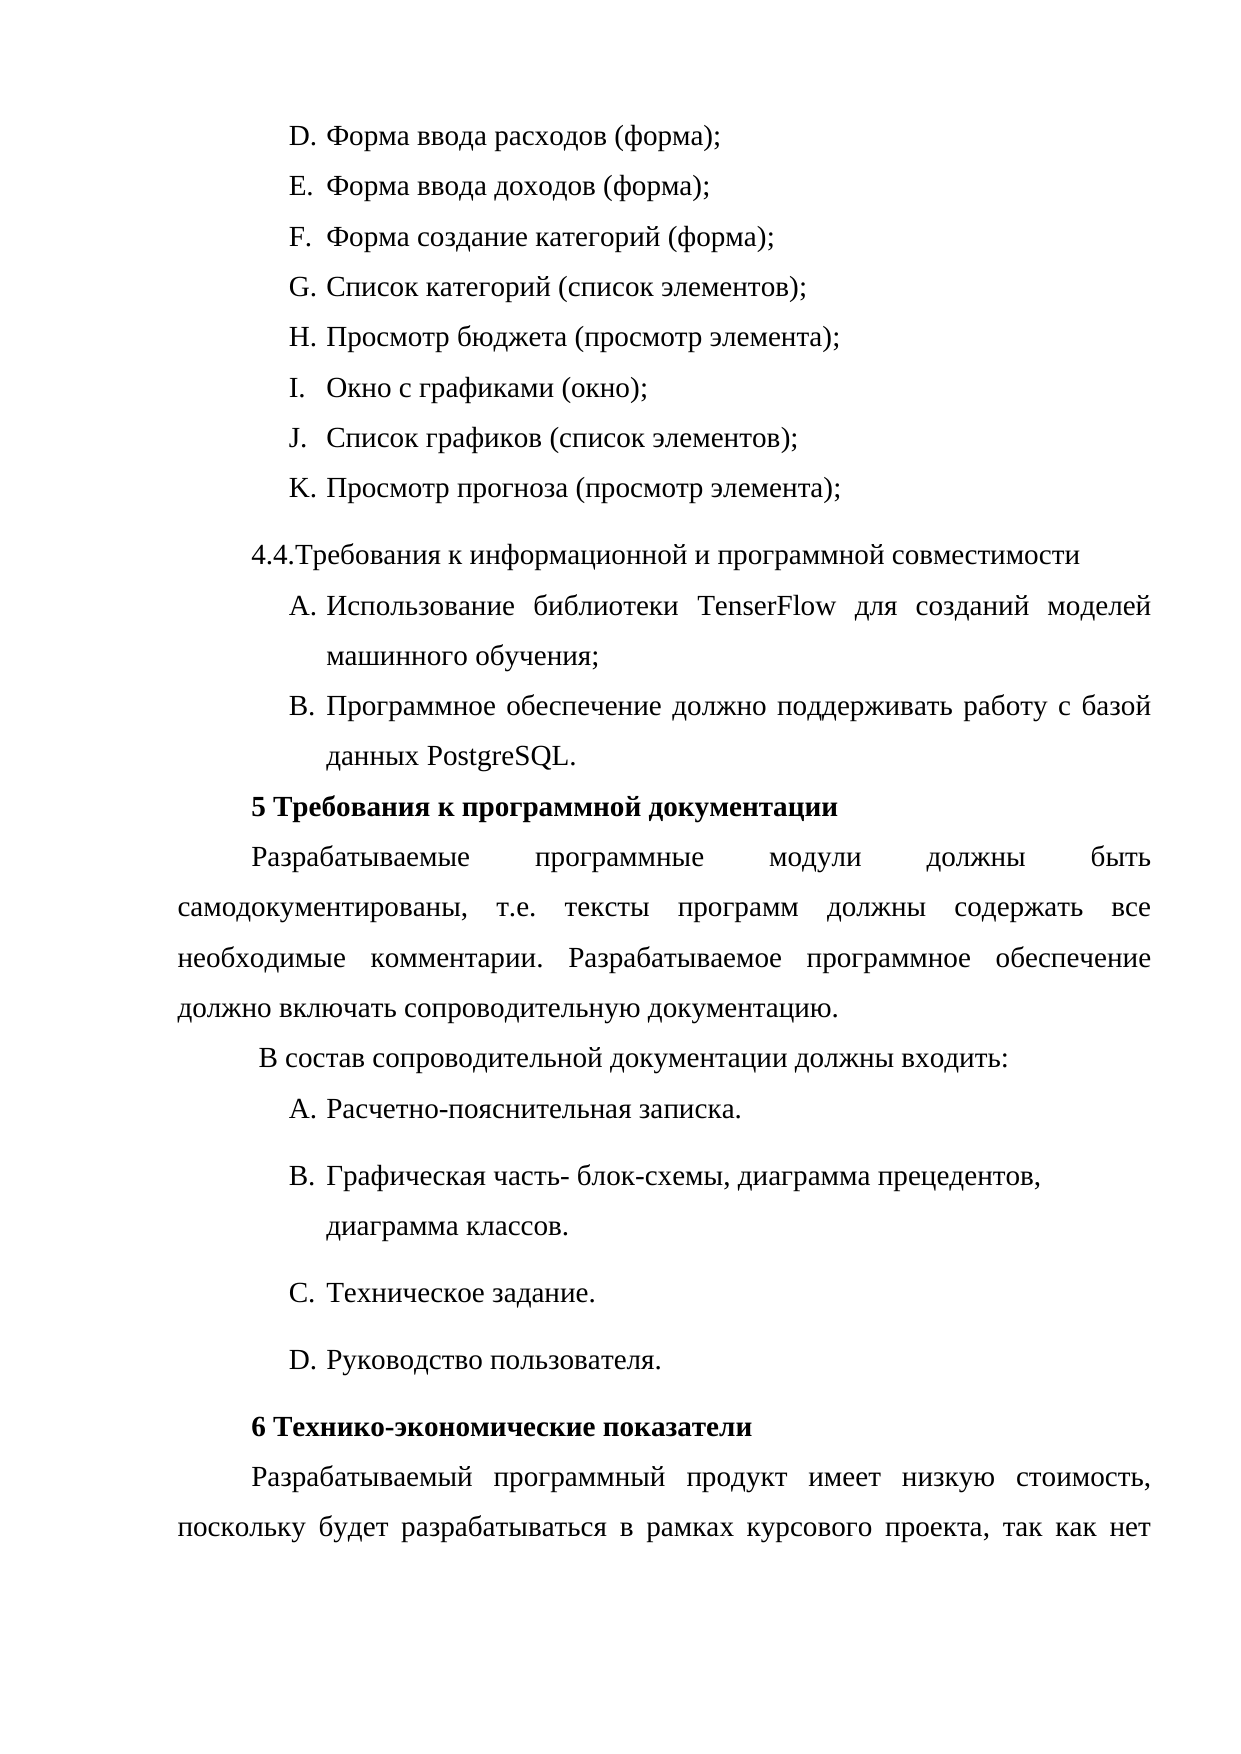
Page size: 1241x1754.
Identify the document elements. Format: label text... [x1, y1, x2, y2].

list Графическая часть- блок-схемы, диаграмма прецедентов, диаграмма классов. [288, 1158, 1152, 1242]
list Форма ввода расходов (форма); [288, 118, 1152, 152]
list Форма создание категорий (форма); [288, 219, 1152, 252]
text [177, 1459, 1152, 1543]
list Программное обеспечение должно поддерживать работу с базой данных PostgreSQL. [288, 688, 1152, 772]
text 5 Требования к программной документации [177, 789, 1152, 822]
list Просмотр прогноза (просмотр элемента); [288, 470, 1152, 504]
list Использование библиотеки TenserFlow для созданий моделей машинного обучения; [288, 588, 1152, 671]
list Техническое задание. [288, 1275, 1152, 1308]
text 4.4.Требования к информационной и программной совместимости [177, 537, 1152, 571]
text В состав сопроводительной документации должны входить: [177, 1040, 1152, 1074]
text Разрабатываемые программные модули должны быть самодокументированы, т.е. тексты программ должны содержать все необходимые комментарии. Разрабатываемое программное обеспечение должно включать сопроводительную документацию. [177, 839, 1152, 1024]
list Форма ввода доходов (форма); [288, 168, 1152, 202]
list Руководство пользователя. [288, 1342, 1152, 1376]
list Окно с графиками (окно); [288, 370, 1152, 403]
list Список графиков (список элементов); [288, 420, 1152, 453]
list Расчетно-пояснительная записка. [288, 1091, 1152, 1124]
list Просмотр бюджета (просмотр элемента); [288, 319, 1152, 353]
list Список категорий (список элементов); [288, 269, 1152, 303]
text 6 Технико-экономические показатели [177, 1409, 1152, 1442]
